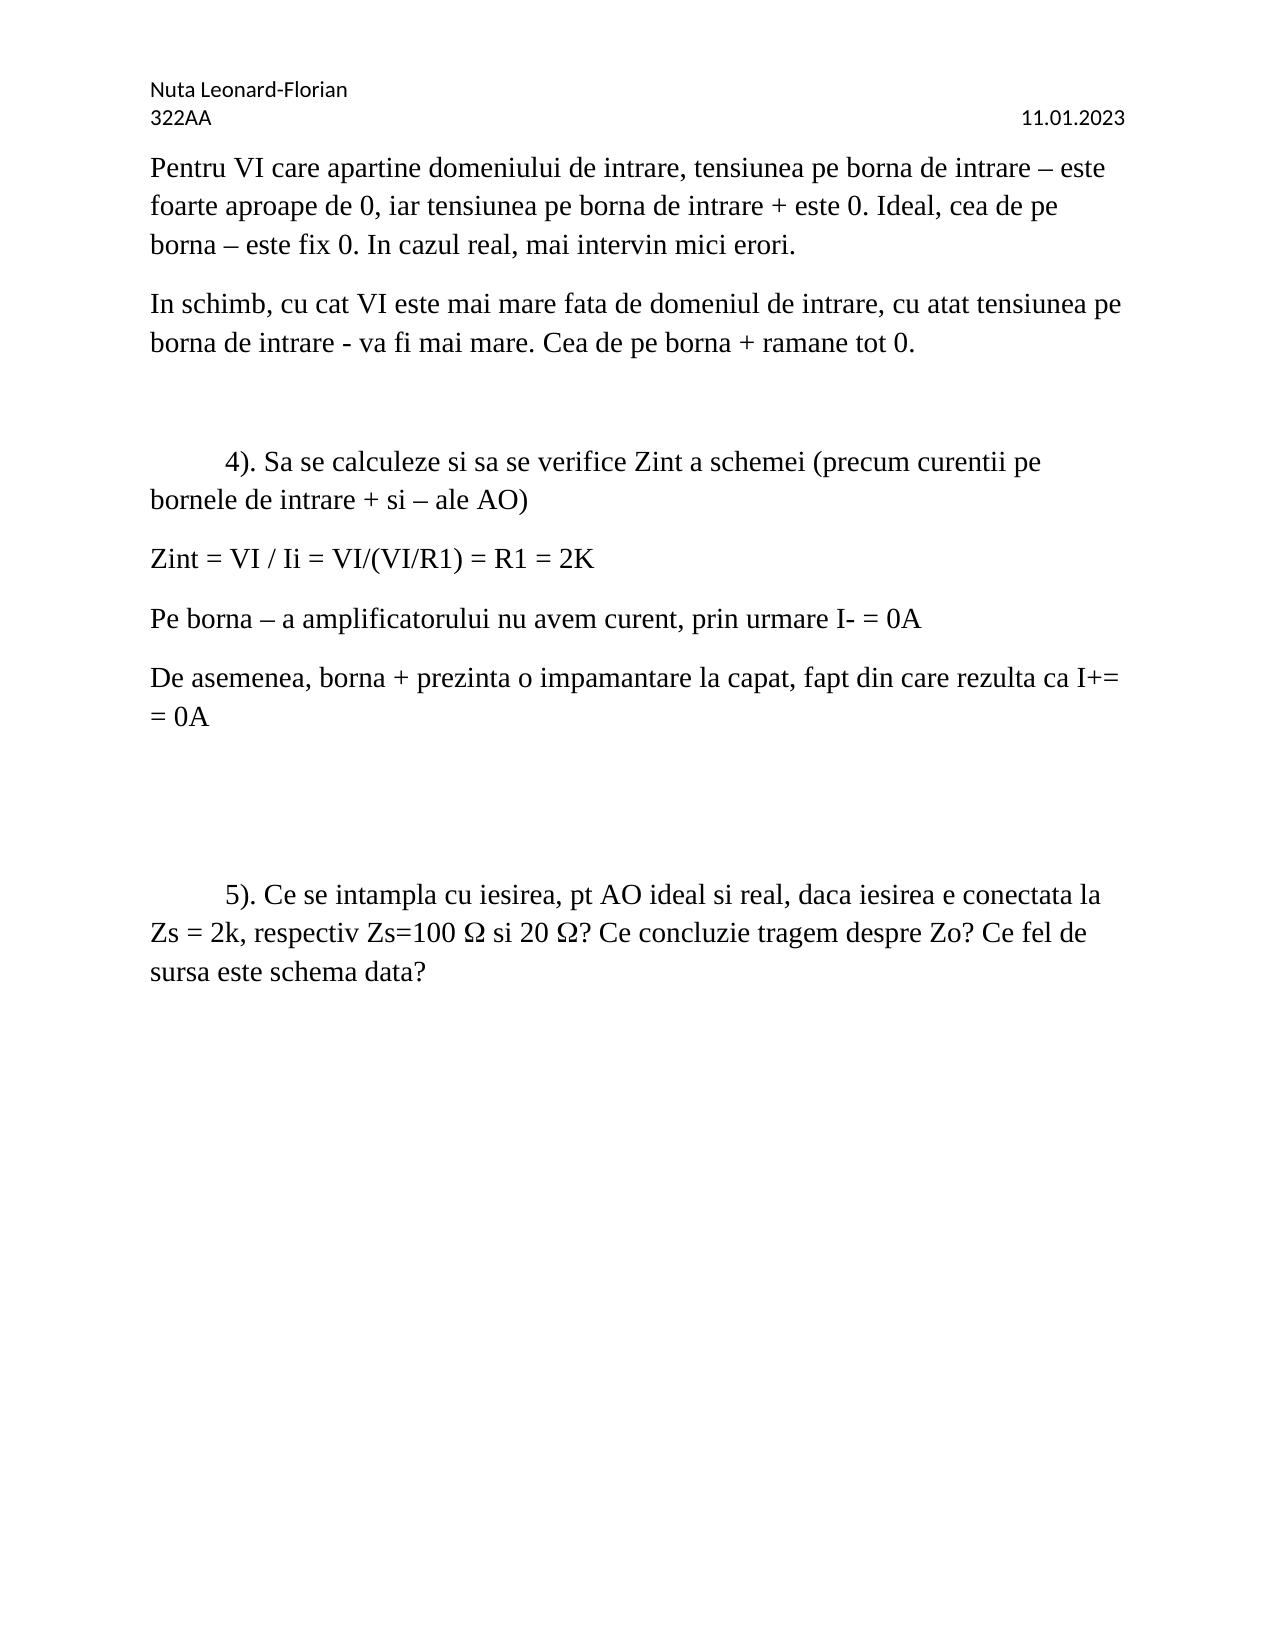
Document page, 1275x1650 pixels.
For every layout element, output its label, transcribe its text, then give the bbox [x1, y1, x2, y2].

text 5). Ce se intampla cu iesirea, pt AO ideal si real, daca iesirea e conectata la Zs = 2k, respectiv Zs=100 si 20 ? Ce concluzie tragem despre Zo? Ce fel de sursa este schema data? [150, 877, 1125, 988]
text Zint = VI / Ii = VI/(VI/R1) = R1 = 2K [150, 542, 1125, 575]
text De asemenea, borna + prezinta o impamantare la capat, fapt din care rezulta ca I+= = 0A [150, 660, 1125, 732]
text Pentru VI care apartine domeniului de intrare, tensiunea pe borna de intrare – este foarte aproape de 0, iar tensiunea pe borna de intrare + este 0. Ideal, cea de pe borna – este fix 0. In cazul real, mai intervin mici erori. [150, 150, 1125, 261]
text 4). Sa se calculeze si sa se verifice Zint a schemei (precum curentii pe bornele de intrare + si – ale AO) [150, 444, 1125, 516]
text In schimb, cu cat VI este mai mare fata de domeniul de intrare, cu atat tensiunea pe borna de intrare - va fi mai mare. Cea de pe borna + ramane tot 0. [150, 286, 1125, 358]
text Pe borna – a amplificatorului nu avem curent, prin urmare I- = 0A [150, 601, 1125, 634]
